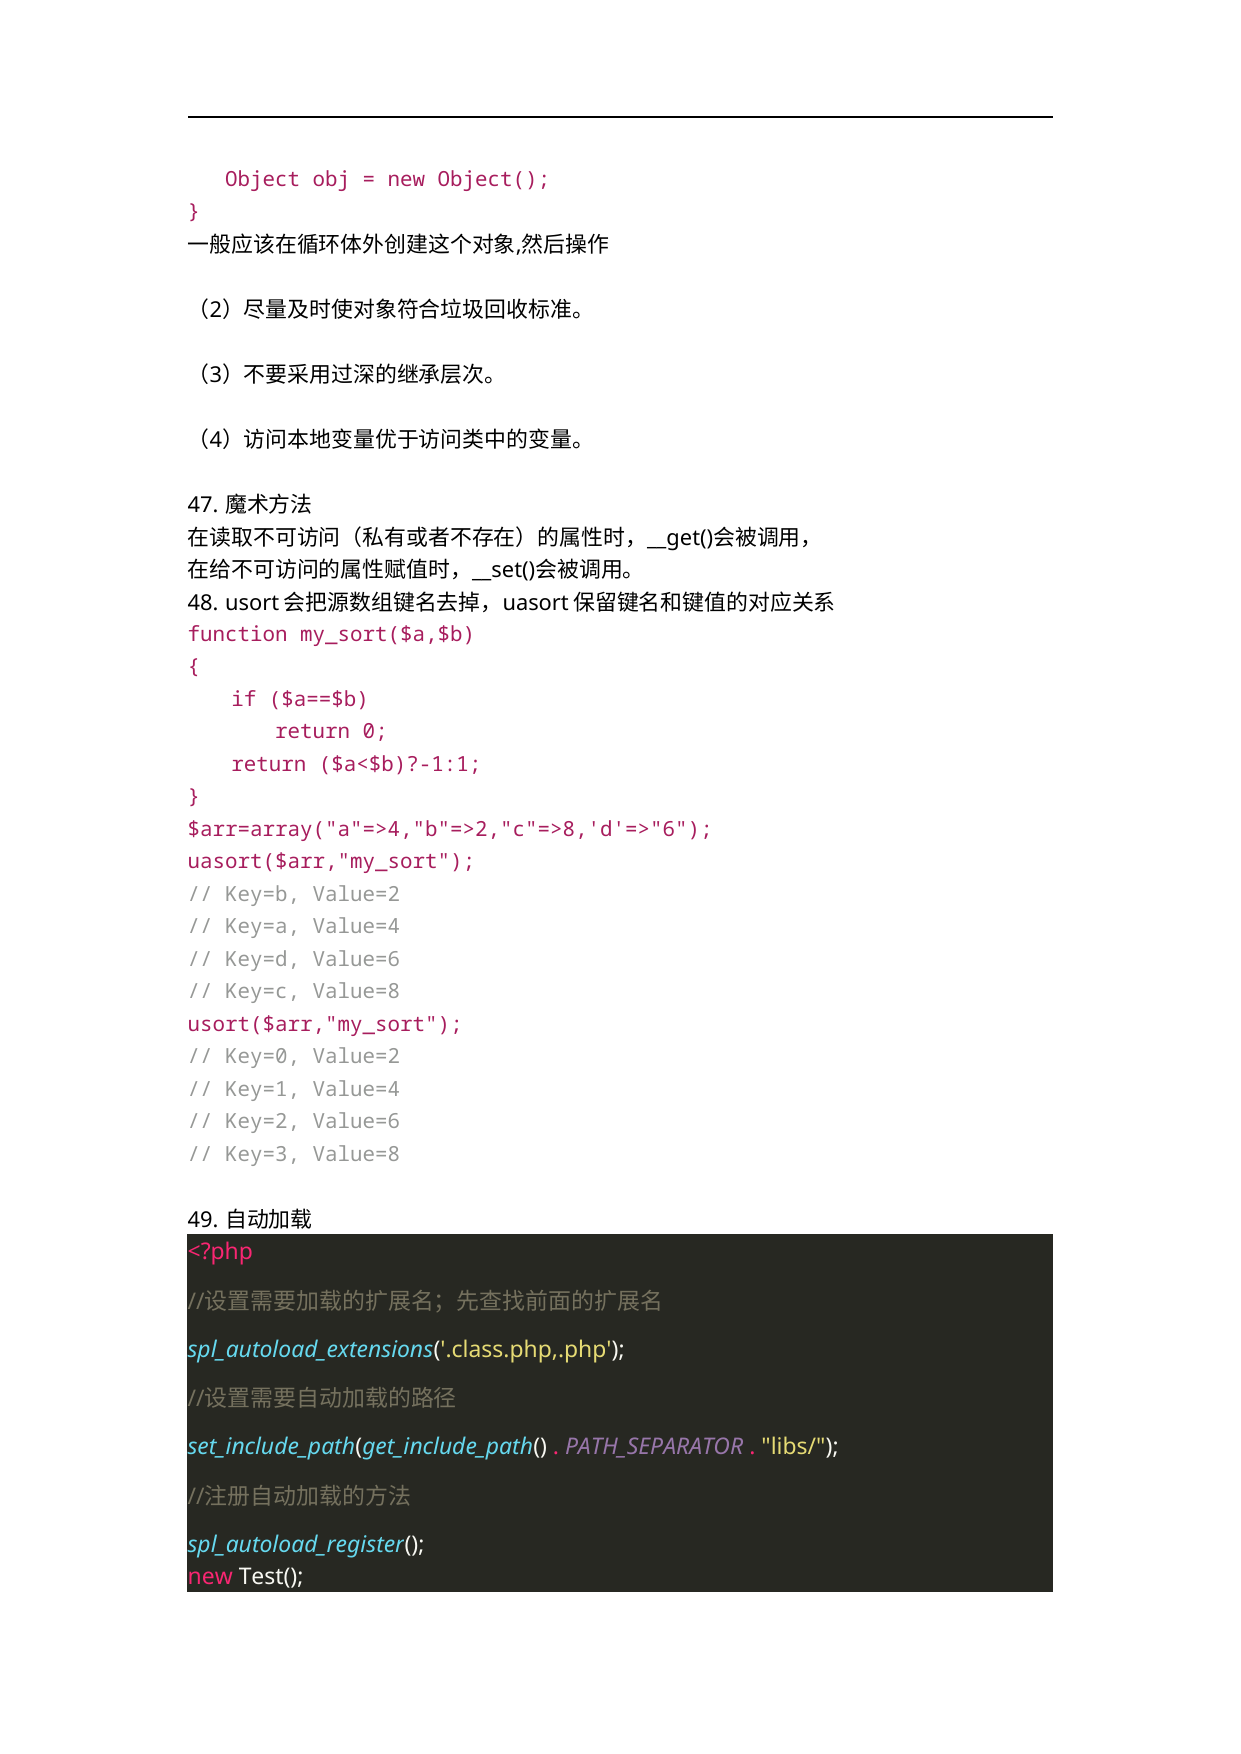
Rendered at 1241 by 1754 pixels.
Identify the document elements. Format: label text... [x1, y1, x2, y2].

text Object obj = new Object(); [187, 162, 1053, 194]
text // Key=c, Value=8 [187, 974, 1053, 1007]
text { [187, 649, 1053, 682]
text return 0; [231, 714, 1053, 747]
text } [187, 779, 1053, 812]
text // Key=0, Value=2 [187, 1039, 1053, 1072]
text // Key=b, Value=2 [187, 877, 1053, 909]
text } [187, 194, 1053, 227]
text <?php //设置需要加载的扩展名；先查找前面的扩展名 spl_autoload_extensions('.class.php,.php'); //设置需要自动加载的路径 set_include_path(get_include_path() . PATH_SEPARATOR . "libs/"); //注册自动加载的方法 spl_autoload_register(); new Test(); [187, 1234, 1053, 1592]
text return ($a<$b)?-1:1; [187, 747, 1053, 779]
list 在读取不可访问（私有或者不存在）的属性时，__get()会被调用， [187, 519, 1053, 552]
list 在给不可访问的属性赋值时，__set()会被调用。 [187, 552, 1053, 584]
list usort会把源数组键名去掉，uasort保留键名和键值的对应关系 [187, 584, 1053, 617]
list 一般应该在循环体外创建这个对象,然后操作 [187, 227, 1053, 259]
text $arr=array("a"=>4,"b"=>2,"c"=>8,'d'=>"6"); [187, 812, 1053, 844]
text // Key=d, Value=6 [187, 942, 1053, 974]
text if ($a==$b) [187, 682, 1053, 714]
list 自动加载 [187, 1202, 1053, 1234]
text // Key=3, Value=8 [187, 1137, 1053, 1169]
text // Key=a, Value=4 [187, 909, 1053, 942]
text （2）尽量及时使对象符合垃圾回收标准。 [187, 292, 1053, 324]
text （3）不要采用过深的继承层次。 [187, 357, 1053, 389]
text // Key=1, Value=4 [187, 1072, 1053, 1104]
list 访问本地变量优于访问类中的变量。 [187, 422, 1053, 454]
text function my_sort($a,$b) [187, 617, 1053, 649]
list 魔术方法 [187, 487, 1053, 519]
text uasort($arr,"my_sort"); [187, 844, 1053, 877]
text usort($arr,"my_sort"); [187, 1007, 1053, 1039]
text // Key=2, Value=6 [187, 1104, 1053, 1137]
